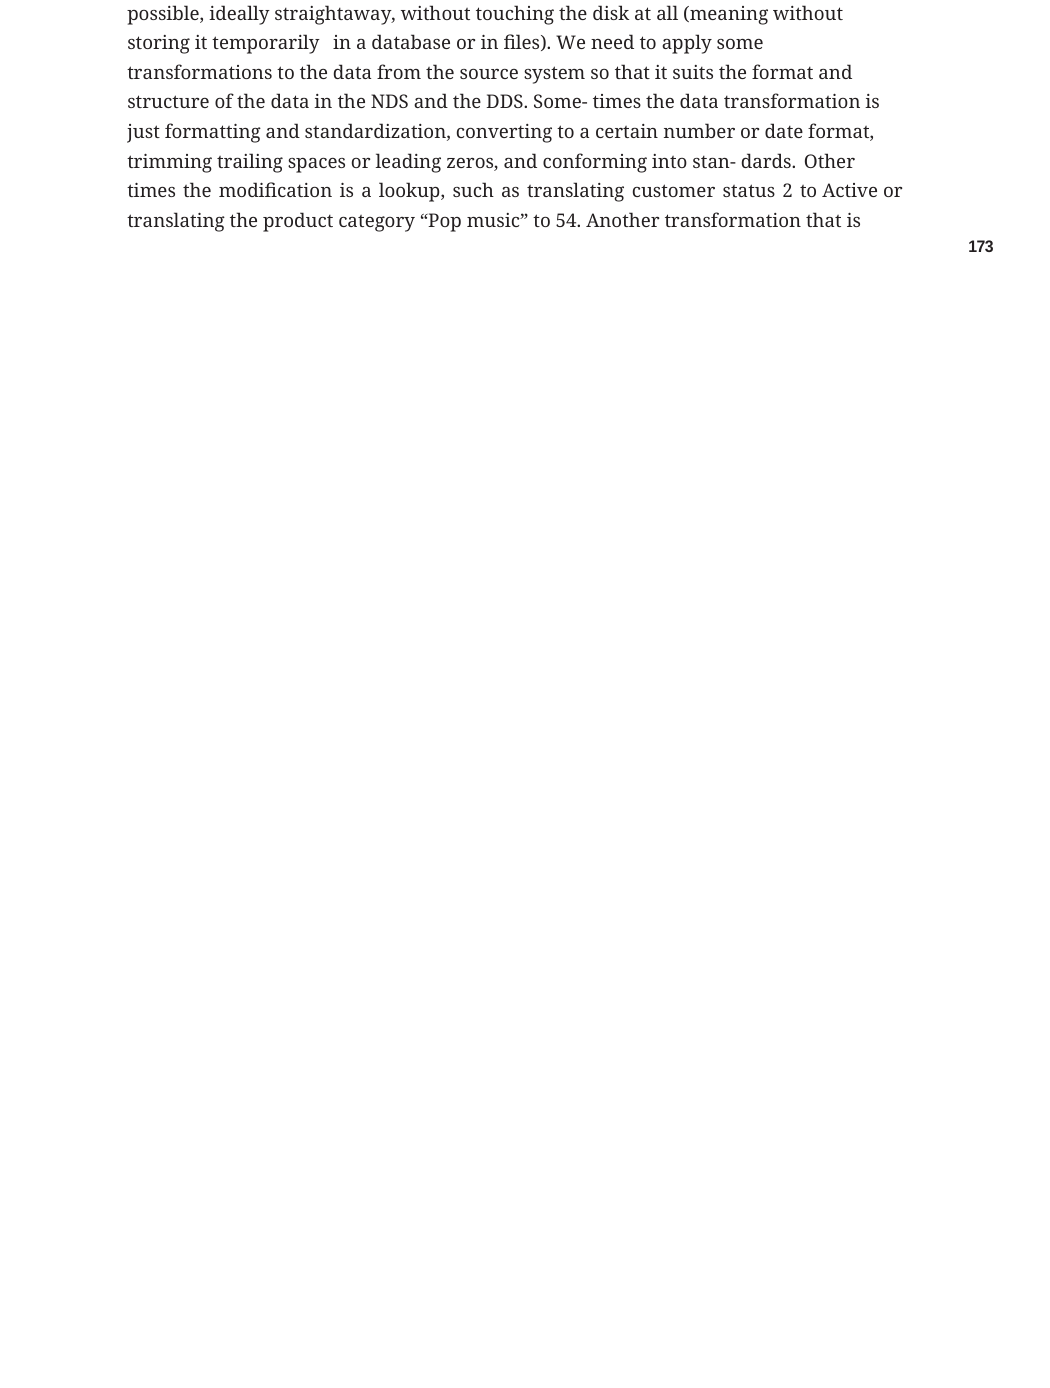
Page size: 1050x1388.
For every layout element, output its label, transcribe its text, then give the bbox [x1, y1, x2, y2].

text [127, 0, 908, 233]
text 173 [110, 237, 994, 256]
